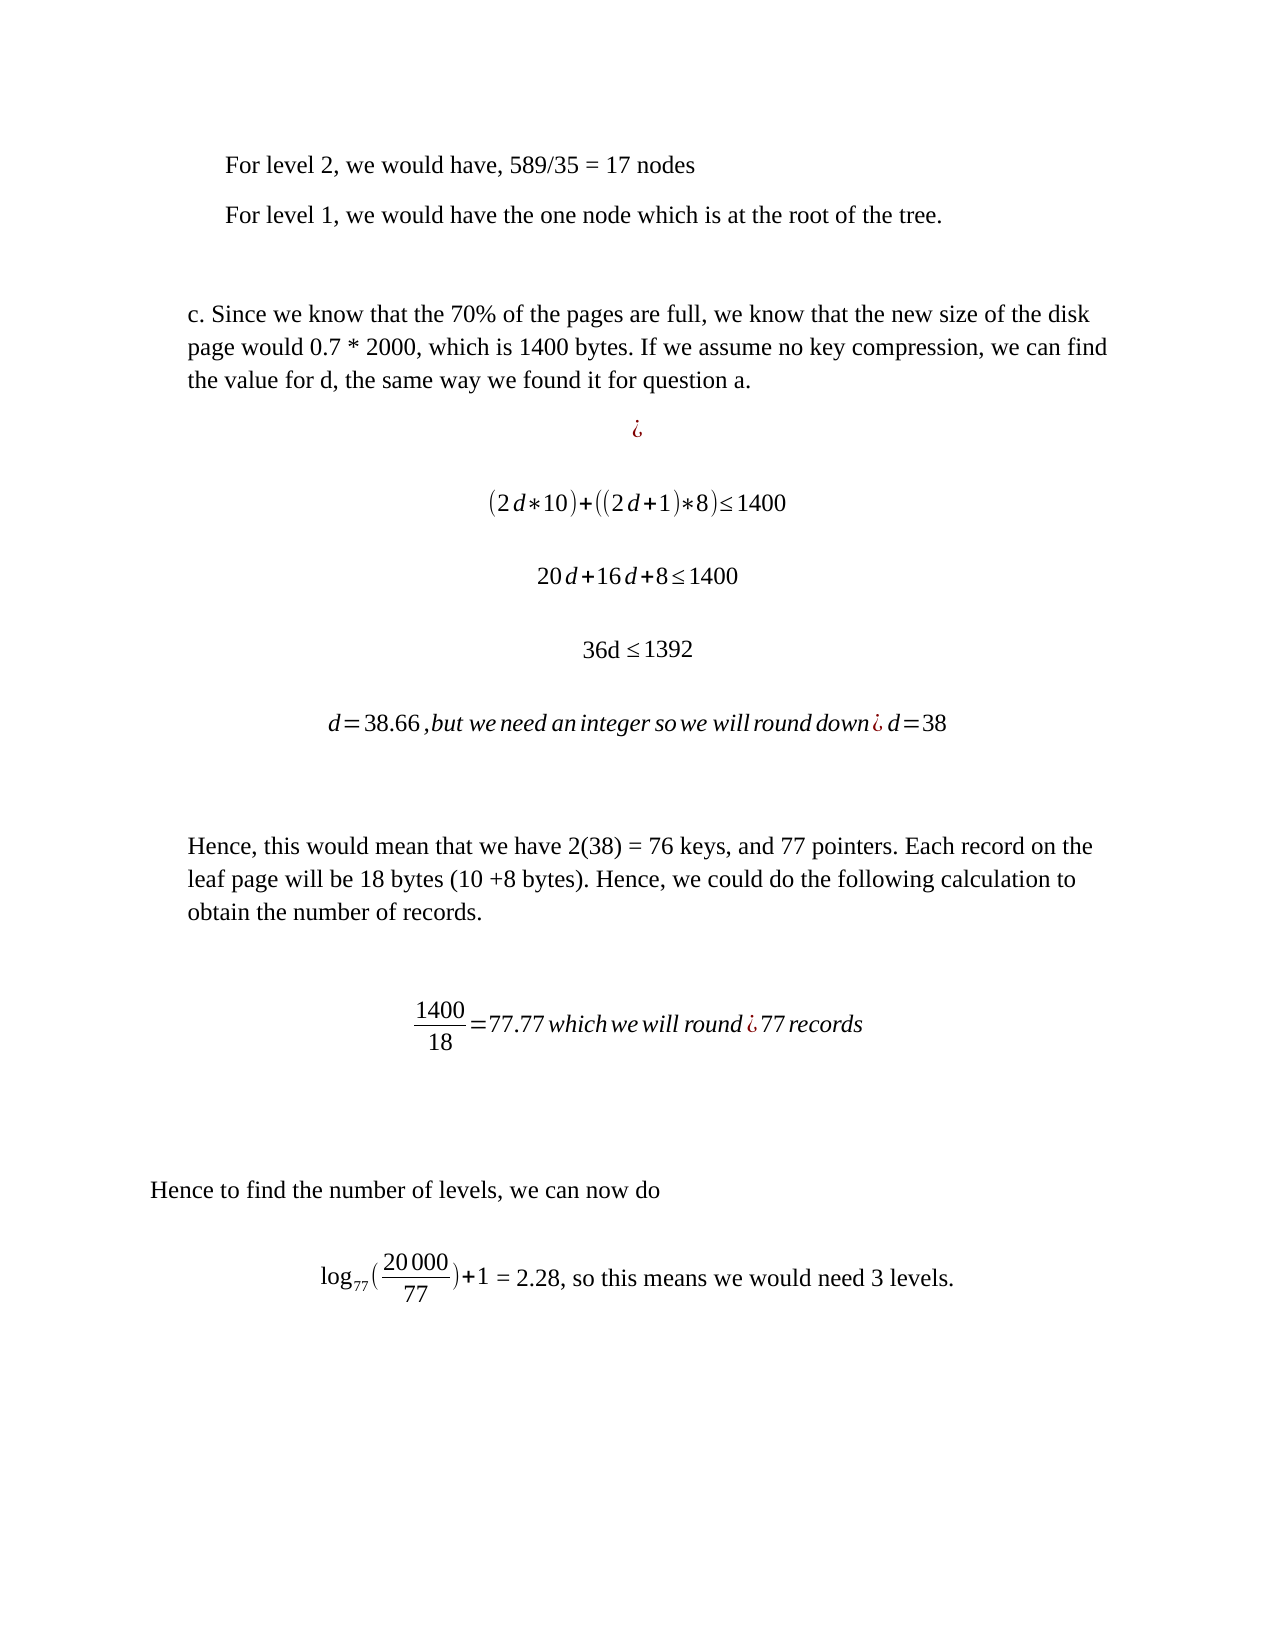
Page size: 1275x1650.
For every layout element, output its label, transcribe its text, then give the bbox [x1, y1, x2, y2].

text 36d [150, 635, 1125, 664]
text For level 2, we would have, 589/35 = 17 nodes [187, 150, 1125, 179]
text = 2.28, so this means we would need 3 levels. [150, 1249, 1125, 1308]
text For level 1, we would have the one node which is at the root of the tree. [187, 200, 1125, 228]
text Hence to find the number of levels, we can now do [150, 1175, 1125, 1203]
text Hence, this would mean that we have 2(38) = 76 keys, and 77 pointers. Each record on the leaf page will be 18 bytes (10 +8 bytes). Hence, we could do the following calculation to obtain the number of records. [187, 831, 1125, 926]
text c. Since we know that the 70% of the pages are full, we know that the new size of the disk page would 0.7 * 2000, which is 1400 bytes. If we assume no key compression, we can find the value for d, the same way we found it for question a. [187, 299, 1125, 394]
